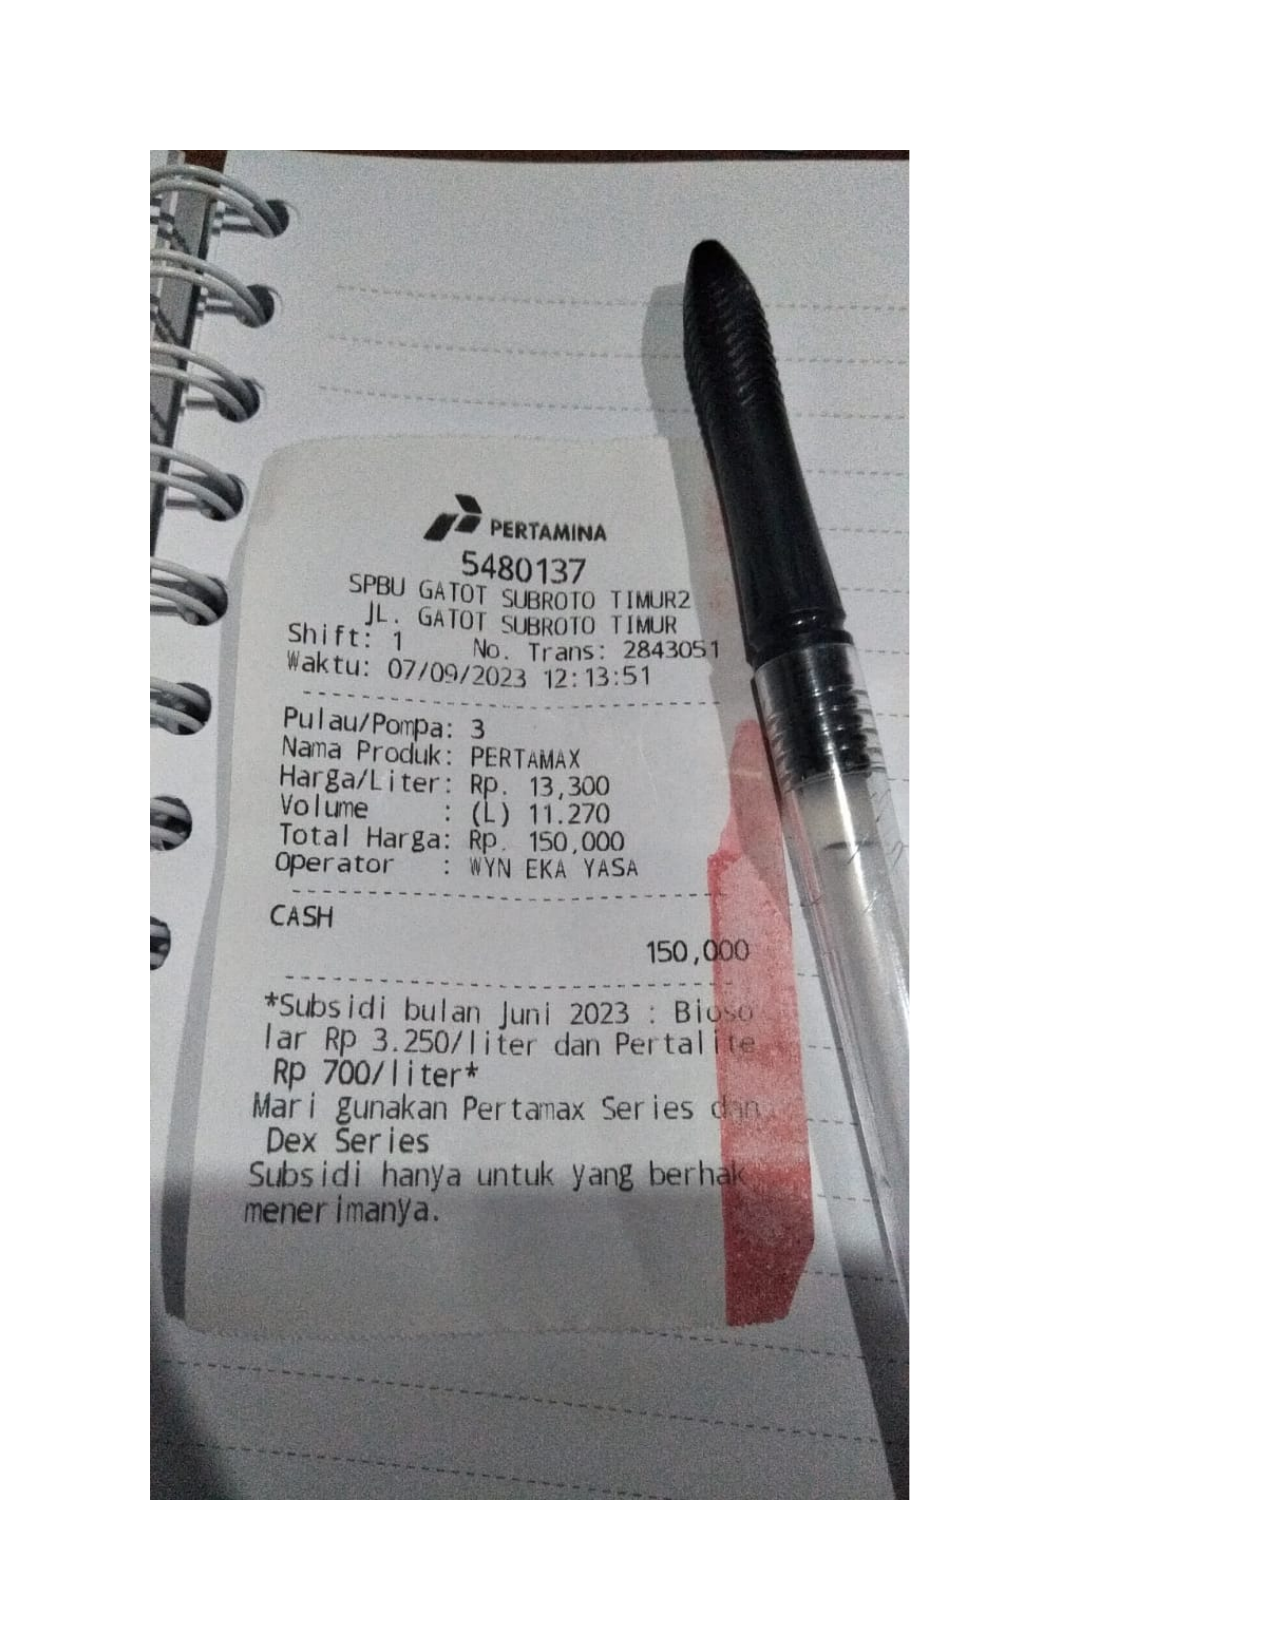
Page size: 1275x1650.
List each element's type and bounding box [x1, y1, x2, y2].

picture [150, 150, 910, 1500]
